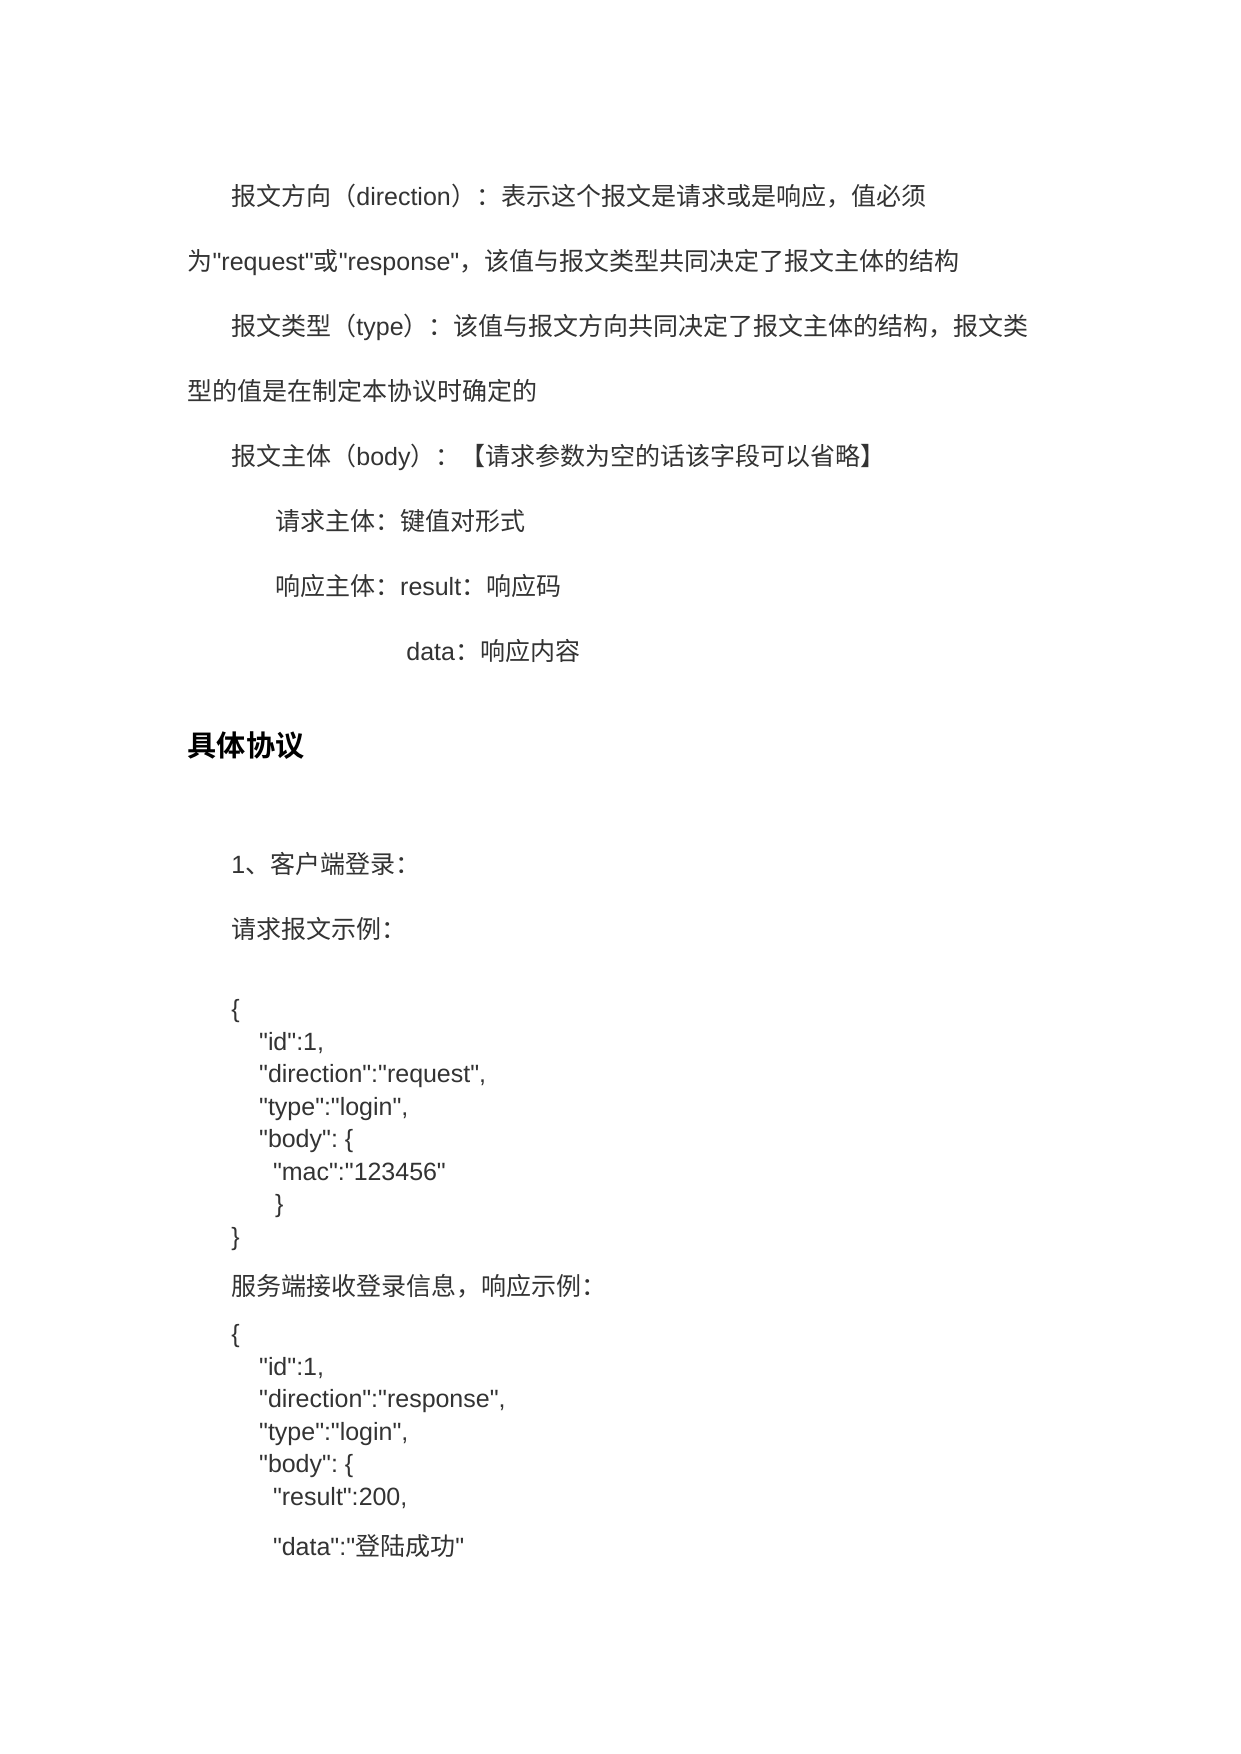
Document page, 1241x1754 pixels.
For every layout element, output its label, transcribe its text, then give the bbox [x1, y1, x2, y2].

text 报文类型（type）：该值与报文方向共同决定了报文主体的结构，报文类型的值是在制定本协议时确定的 [187, 292, 1053, 422]
text "id":1, [187, 1025, 1053, 1057]
text { [187, 992, 1053, 1025]
text "result":200, [187, 1480, 1053, 1512]
text { [187, 1317, 1053, 1350]
text "body": { [187, 1122, 1053, 1155]
text "mac":"123456" [187, 1155, 1053, 1187]
text data：响应内容 [362, 617, 1053, 682]
text "body": { [187, 1447, 1053, 1480]
text } [231, 1187, 1053, 1220]
text "type":"login", [187, 1415, 1053, 1447]
text "type":"login", [187, 1090, 1053, 1122]
text "direction":"response", [187, 1382, 1053, 1415]
text 响应主体：result：响应码 [231, 552, 1053, 617]
text "direction":"request", [187, 1057, 1053, 1090]
subtitle 具体协议 [187, 711, 1053, 776]
text 报文主体（body）：【请求参数为空的话该字段可以省略】 [187, 422, 1053, 487]
text "data":"登陆成功" [187, 1512, 1053, 1577]
text 服务端接收登录信息，响应示例： [187, 1252, 1053, 1317]
text 请求报文示例： [187, 895, 1053, 960]
text "id":1, [187, 1350, 1053, 1382]
text 报文方向（direction）：表示这个报文是请求或是响应，值必须为"request"或"response"，该值与报文类型共同决定了报文主体的结构 [187, 162, 1053, 292]
text 1、客户端登录： [187, 830, 1053, 895]
text 请求主体：键值对形式 [231, 487, 1053, 552]
text } [187, 1220, 1053, 1252]
